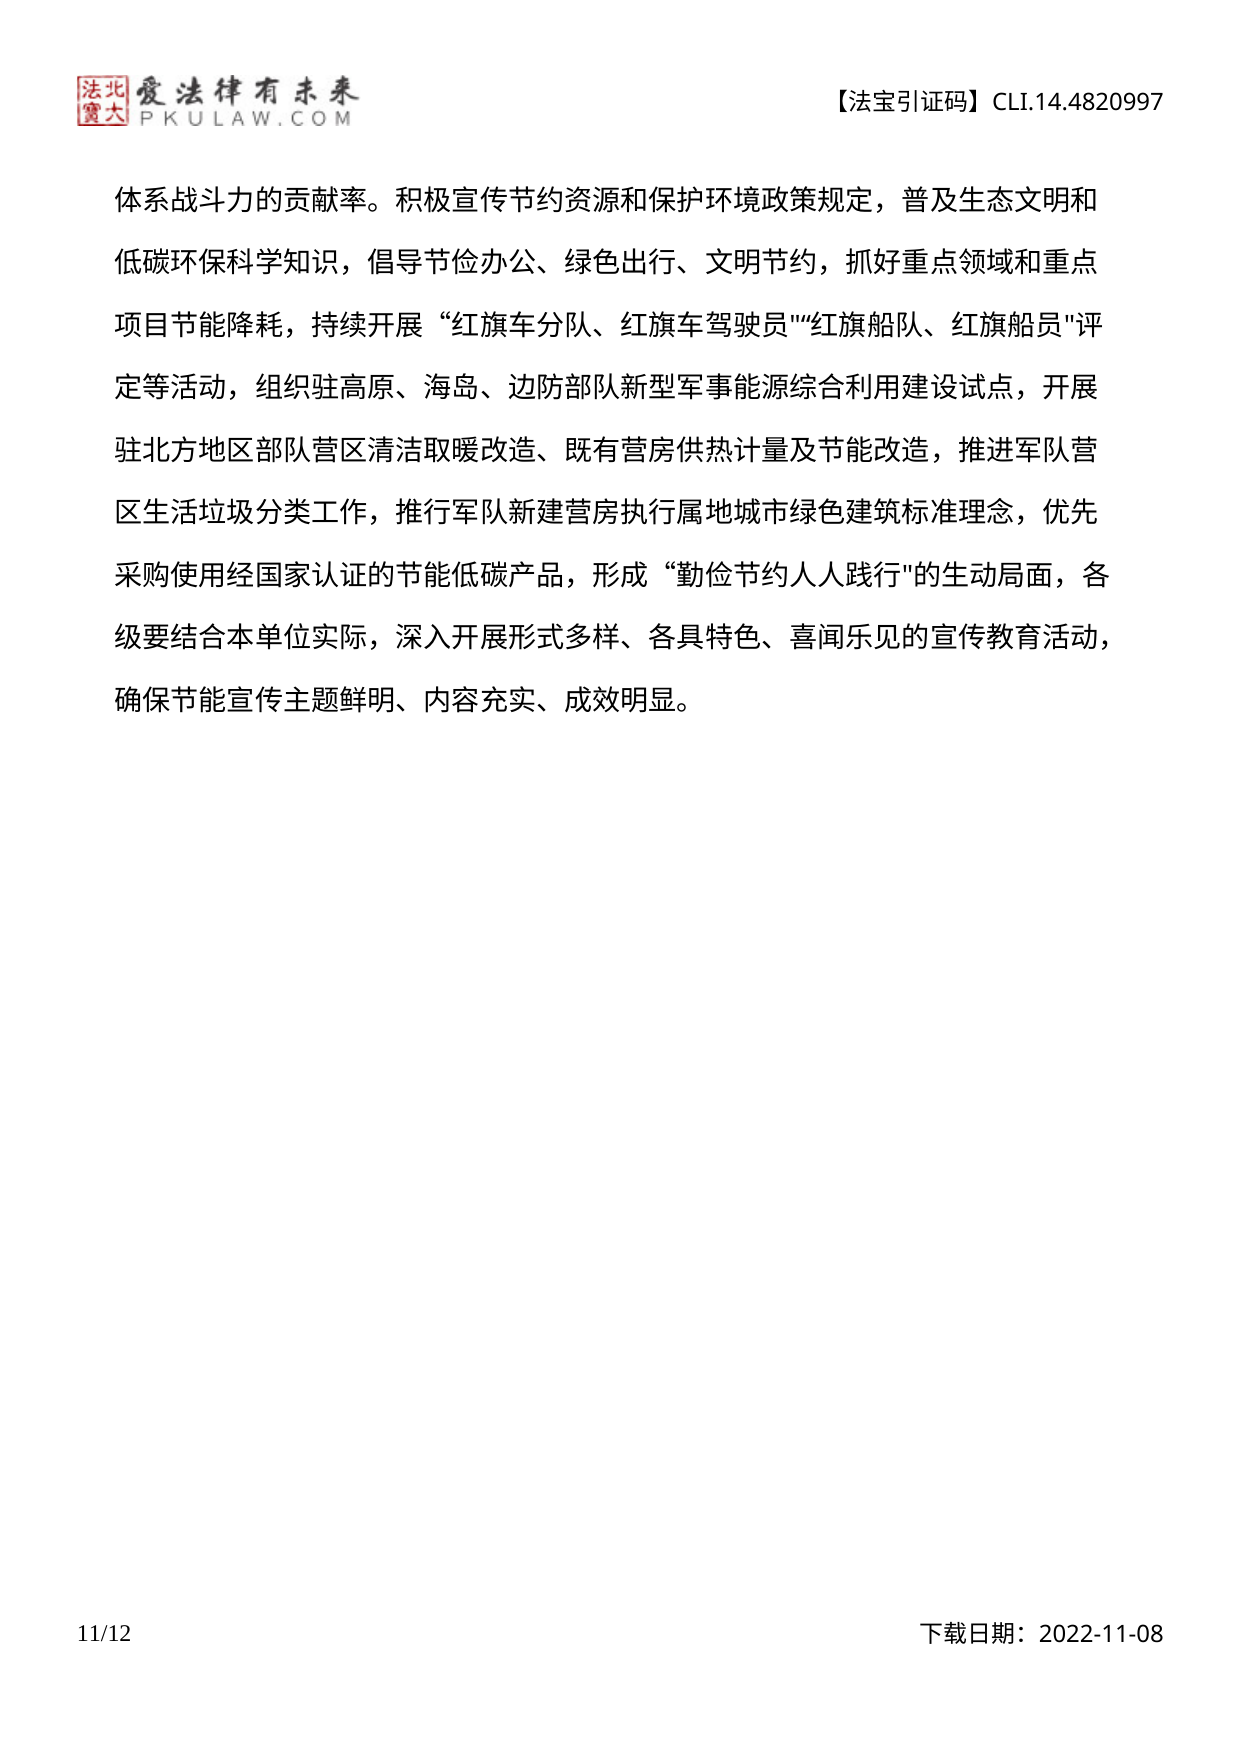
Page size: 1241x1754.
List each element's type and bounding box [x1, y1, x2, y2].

text [114, 156, 1126, 718]
picture [76, 75, 361, 126]
